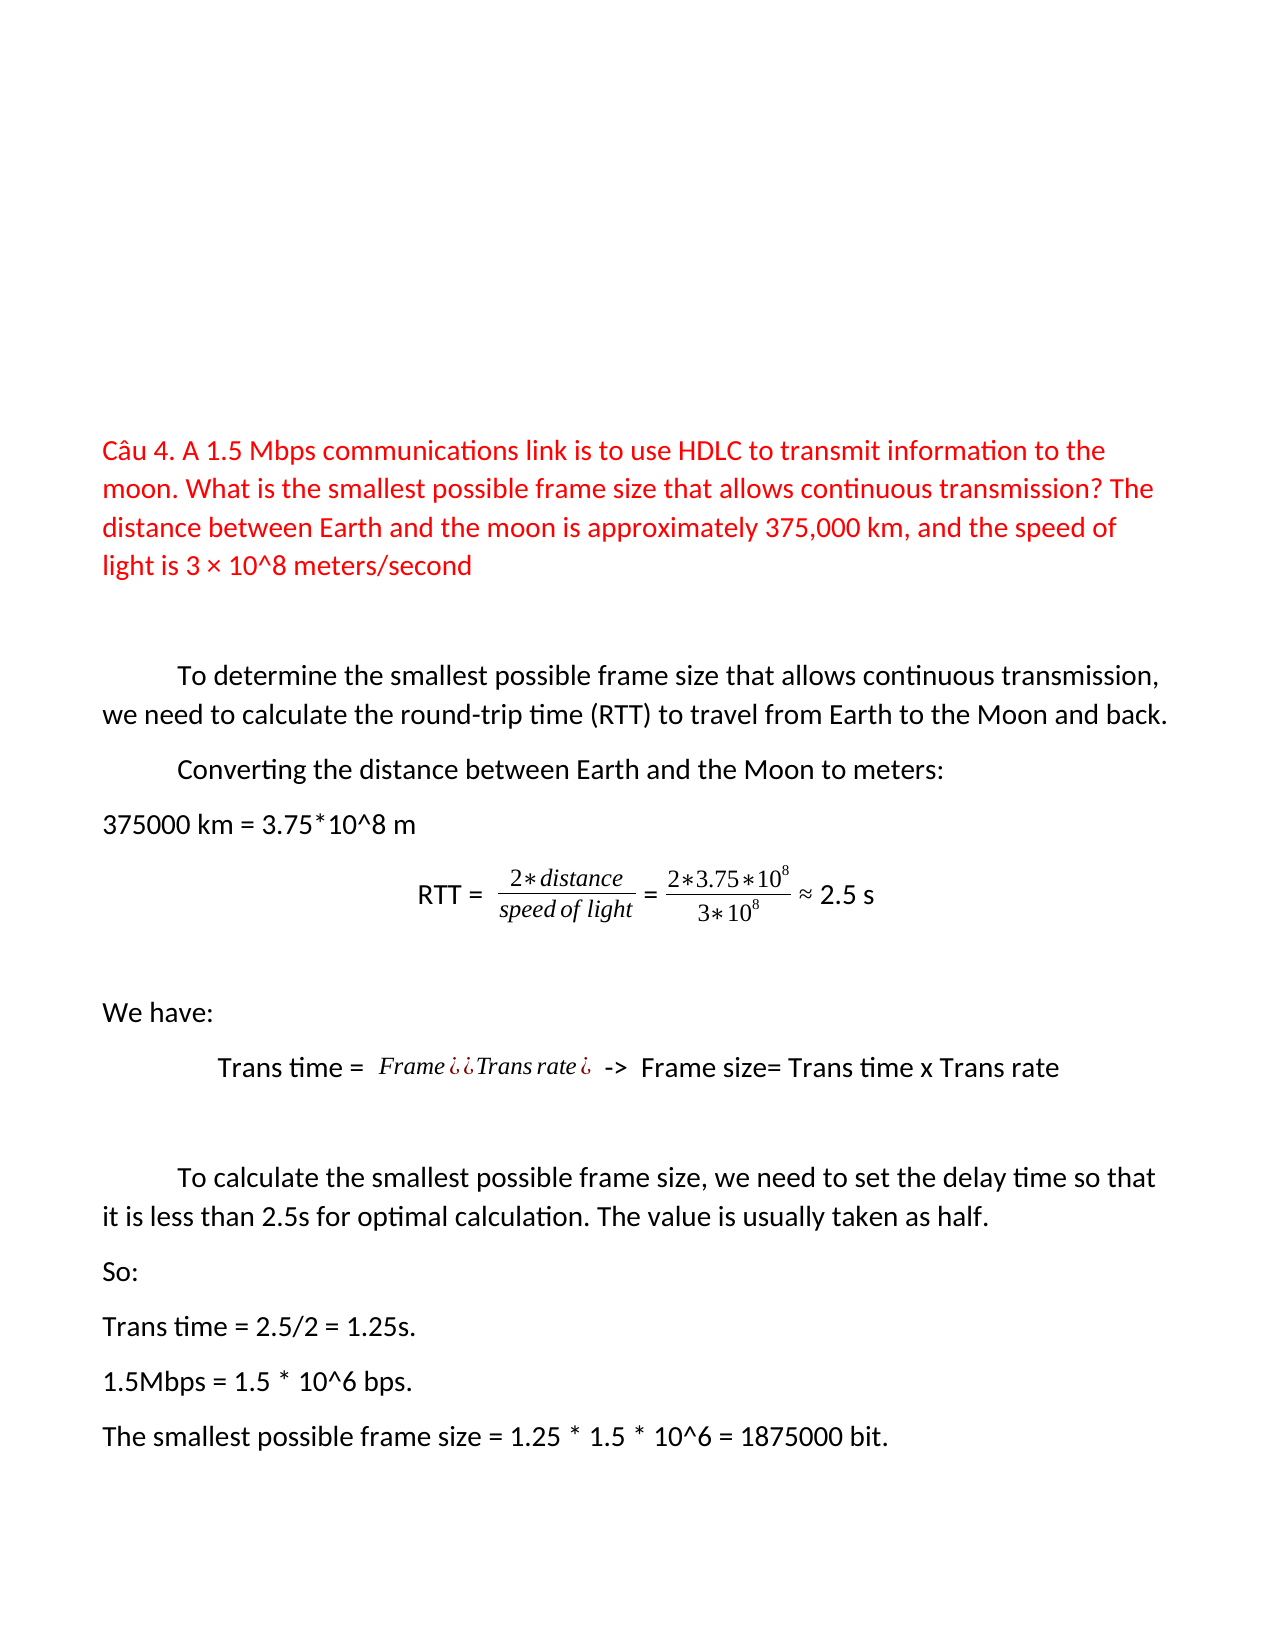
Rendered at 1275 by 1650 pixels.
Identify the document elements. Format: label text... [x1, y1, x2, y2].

text RTT = = 2.5 s [102, 861, 1175, 927]
text So: [102, 1253, 1175, 1288]
text Trans time = -> Frame size= Trans time x Trans rate [102, 1049, 1175, 1085]
text Câu 4. A 1.5 Mbps communications link is to use HDLC to transmit information to the moon. What is the smallest possible frame size that allows continuous transmission? The distance between Earth and the moon is approximately 375,000 km, and the speed of light is 3 × 10^8 meters/second [102, 432, 1175, 583]
text Trans time = 2.5/2 = 1.25s. [102, 1308, 1175, 1344]
text 1.5Mbps = 1.5 * 10^6 bps. [102, 1363, 1175, 1399]
text To calculate the smallest possible frame size, we need to set the delay time so that it is less than 2.5s for optimal calculation. The value is usually taken as half. [102, 1159, 1175, 1233]
text 375000 km = 3.75*10^8 m [102, 806, 1175, 842]
text Converting the distance between Earth and the Moon to meters: [102, 751, 1175, 786]
text The smallest possible frame size = 1.25 * 1.5 * 10^6 = 1875000 bit. [102, 1418, 1175, 1454]
text To determine the smallest possible frame size that allows continuous transmission, we need to calculate the round-trip time (RTT) to travel from Earth to the Moon and back. [102, 657, 1175, 731]
text We have: [102, 994, 1175, 1030]
